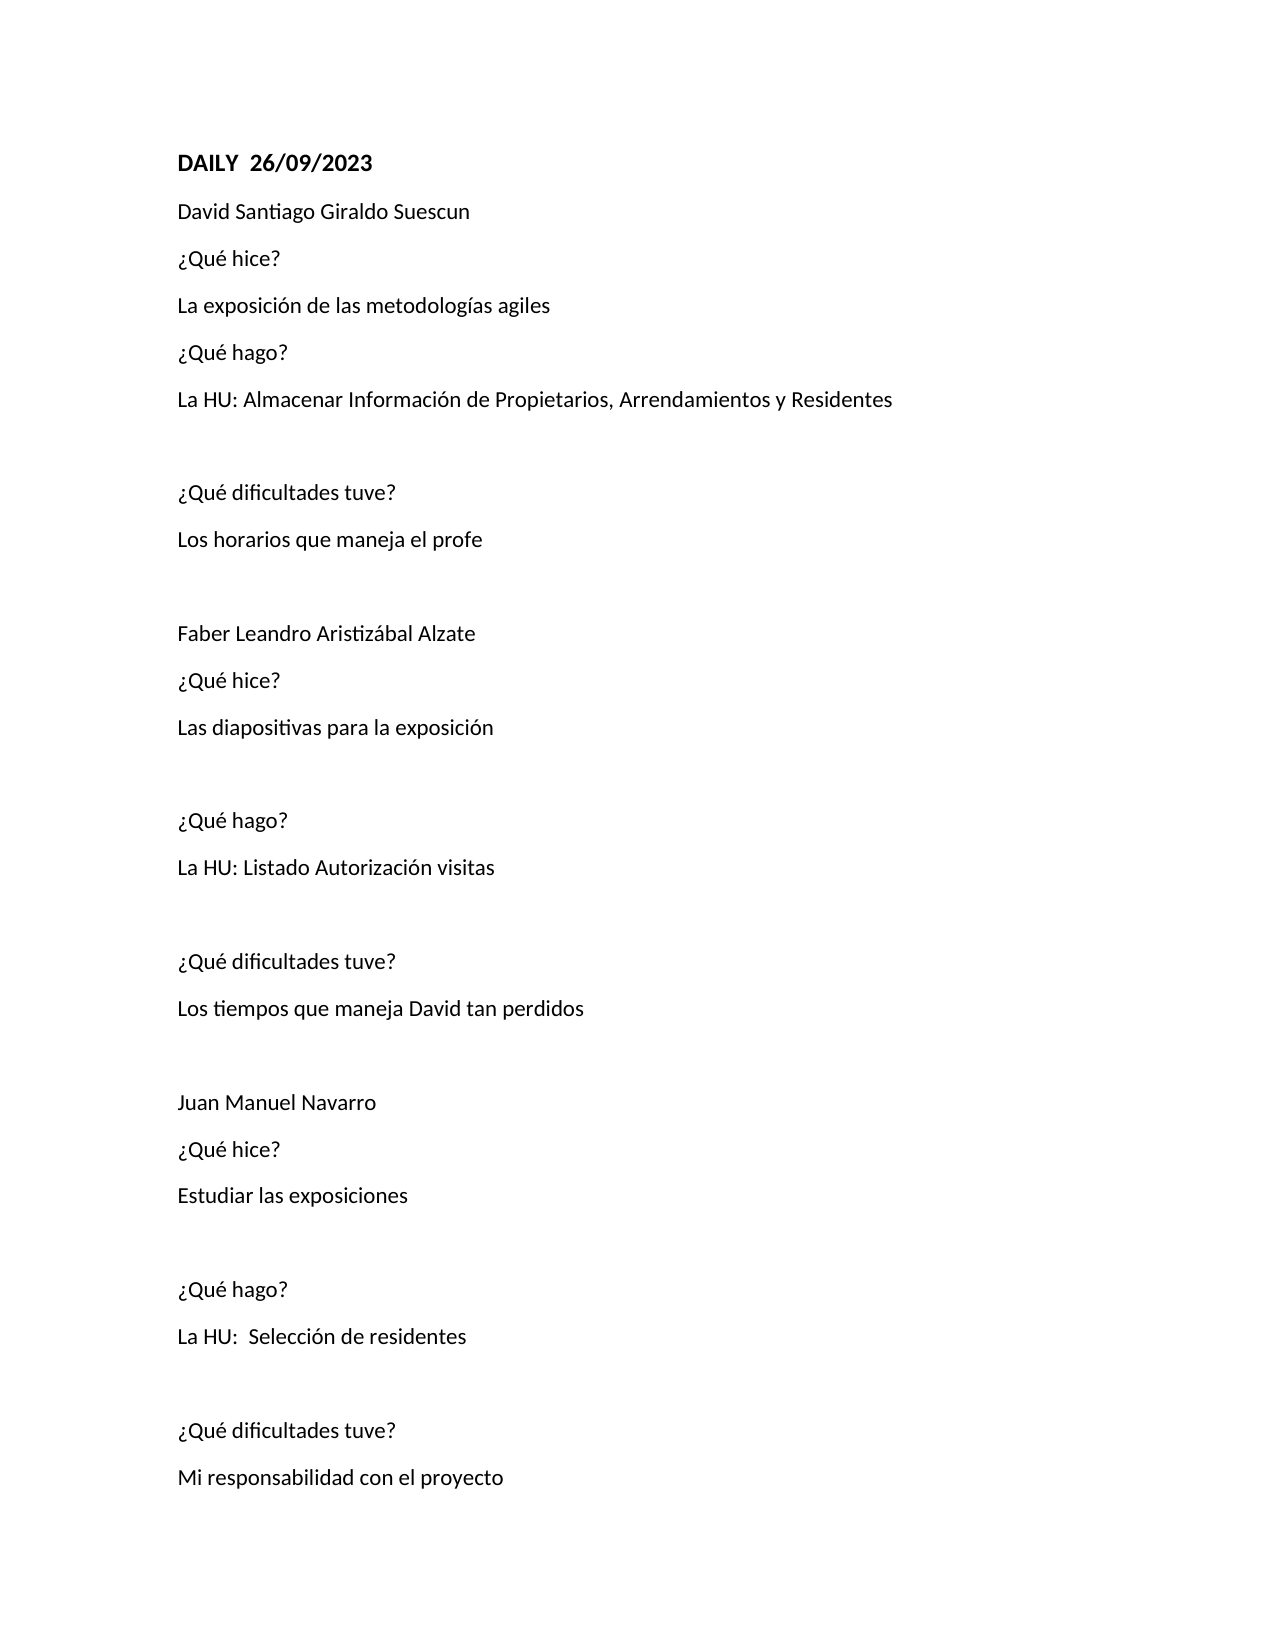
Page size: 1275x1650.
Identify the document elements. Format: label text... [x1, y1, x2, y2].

text Mi responsabilidad con el proyecto [177, 1463, 1098, 1491]
text ¿Qué dificultades tuve? [177, 478, 1098, 506]
text ¿Qué hago? [177, 807, 1098, 834]
text ¿Qué hago? [177, 1275, 1098, 1303]
text ¿Qué dificultades tuve? [177, 1416, 1098, 1444]
text La HU: Selección de residentes [177, 1322, 1098, 1350]
text ¿Qué dificultades tuve? [177, 947, 1098, 975]
text ¿Qué hice? [177, 244, 1098, 272]
text La HU: Listado Autorización visitas [177, 853, 1098, 881]
text DAILY 26/09/2023 [177, 148, 1098, 178]
text Estudiar las exposiciones [177, 1182, 1098, 1209]
text Juan Manuel Navarro [177, 1088, 1098, 1116]
text Los horarios que maneja el profe [177, 525, 1098, 553]
text ¿Qué hago? [177, 338, 1098, 366]
text Los tiempos que maneja David tan perdidos [177, 994, 1098, 1022]
text ¿Qué hice? [177, 1135, 1098, 1163]
text La exposición de las metodologías agiles [177, 291, 1098, 319]
text Las diapositivas para la exposición [177, 713, 1098, 741]
text Faber Leandro Aristizábal Alzate [177, 619, 1098, 647]
text David Santiago Giraldo Suescun [177, 197, 1098, 225]
text ¿Qué hice? [177, 666, 1098, 694]
text La HU: Almacenar Información de Propietarios, Arrendamientos y Residentes [177, 385, 1098, 413]
